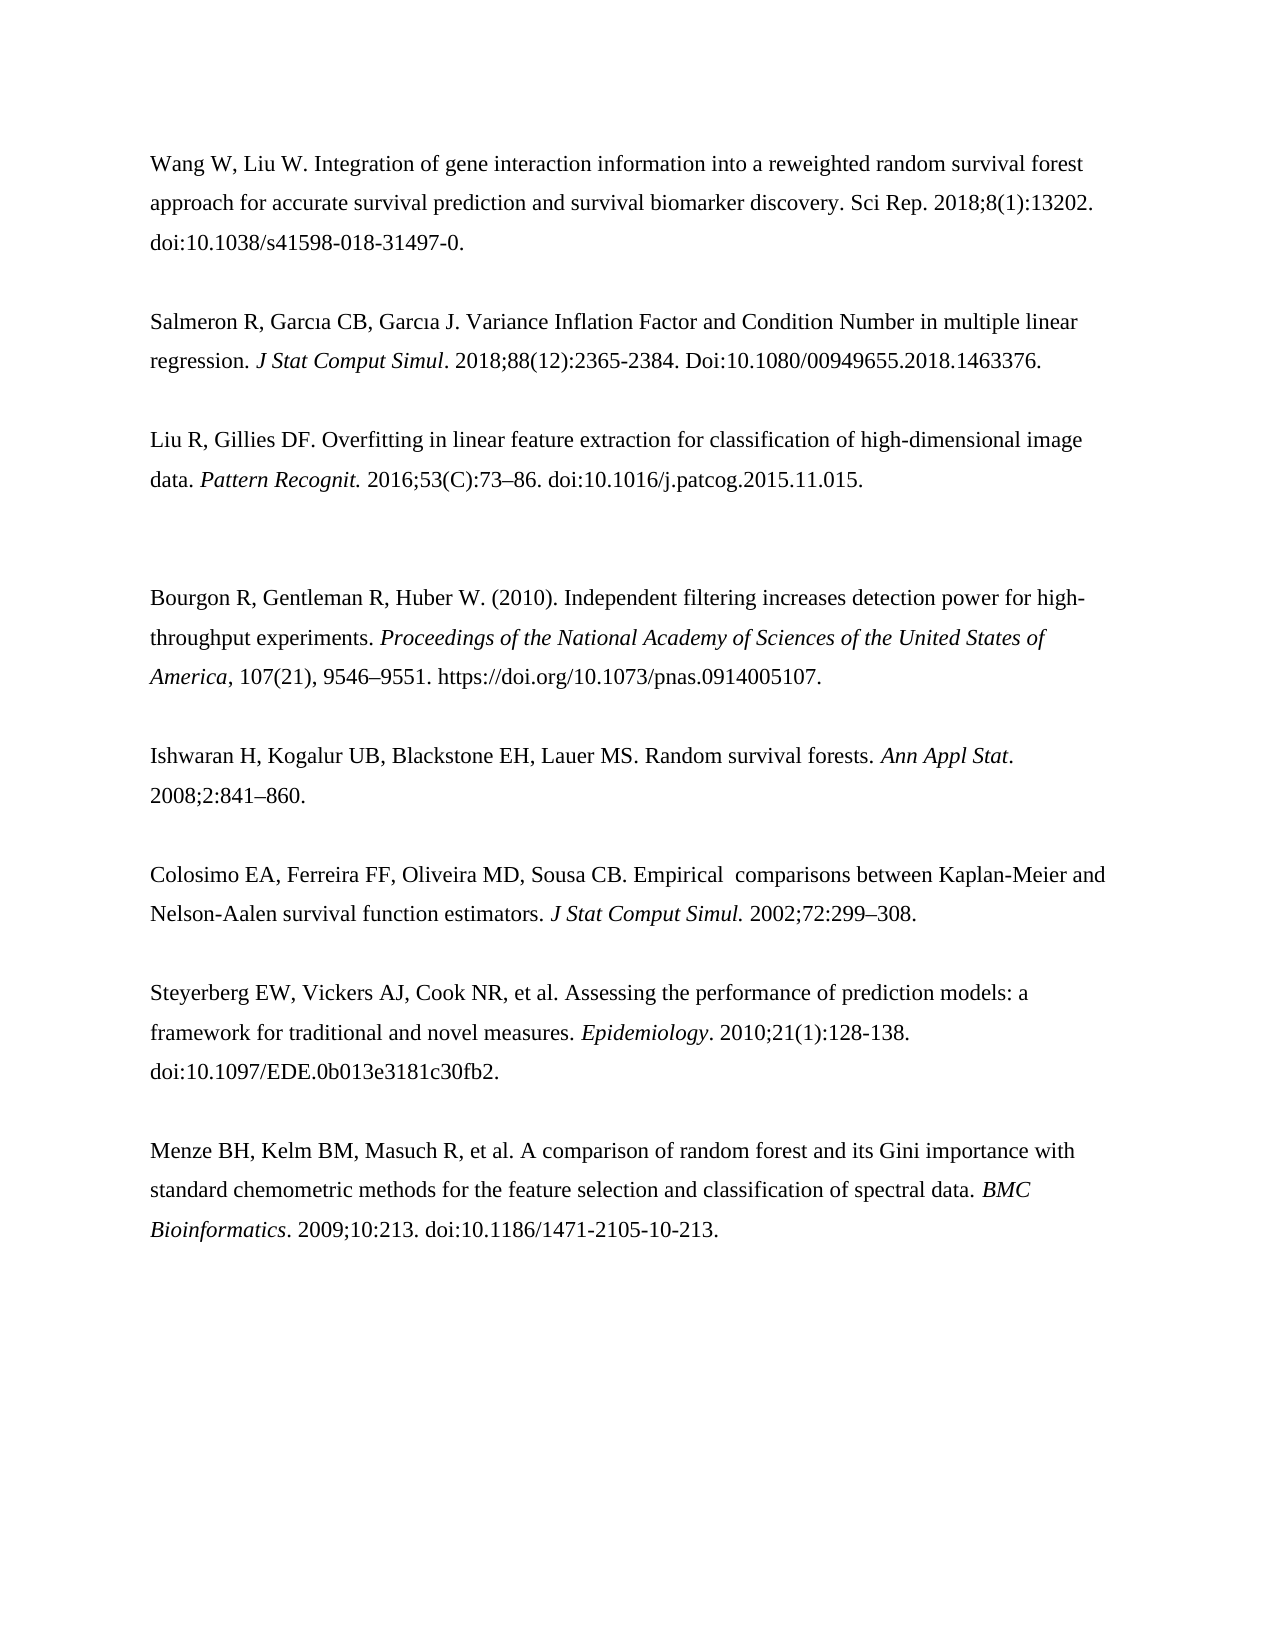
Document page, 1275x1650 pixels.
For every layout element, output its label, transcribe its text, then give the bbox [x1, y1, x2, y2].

text Ishwaran H, Kogalur UB, Blackstone EH, Lauer MS. Random survival forests. Ann Appl Stat. 2008;2:841–860. [150, 742, 1125, 808]
text Bourgon R, Gentleman R, Huber W. (2010). Independent filtering increases detection power for high-throughput experiments. Proceedings of the National Academy of Sciences of the United States of America, 107(21), 9546–9551. https://doi.org/10.1073/pnas.0914005107. [150, 584, 1125, 689]
text Salmeron R, Garcıa CB, Garcıa J. Variance Inflation Factor and Condition Number in multiple linear regression. J Stat Comput Simul. 2018;88(12):2365-2384. Doi:10.1080/00949655.2018.1463376. [150, 308, 1125, 374]
text Colosimo EA, Ferreira FF, Oliveira MD, Sousa CB. Empirical comparisons between Kaplan-Meier and Nelson-Aalen survival function estimators. J Stat Comput Simul. 2002;72:299–308. [150, 861, 1125, 926]
text Steyerberg EW, Vickers AJ, Cook NR, et al. Assessing the performance of prediction models: a framework for traditional and novel measures. Epidemiology. 2010;21(1):128-138. doi:10.1097/EDE.0b013e3181c30fb2. [150, 979, 1125, 1084]
text Liu R, Gillies DF. Overfitting in linear feature extraction for classification of high-dimensional image data. Pattern Recognit. 2016;53(C):73–86. doi:10.1016/j.patcog.2015.11.015. [150, 426, 1125, 492]
text Menze BH, Kelm BM, Masuch R, et al. A comparison of random forest and its Gini importance with standard chemometric methods for the feature selection and classification of spectral data. BMC Bioinformatics. 2009;10:213. doi:10.1186/1471-2105-10-213. [150, 1137, 1125, 1242]
text Wang W, Liu W. Integration of gene interaction information into a reweighted random survival forest approach for accurate survival prediction and survival biomarker discovery. Sci Rep. 2018;8(1):13202. doi:10.1038/s41598-018-31497-0. [150, 150, 1125, 255]
